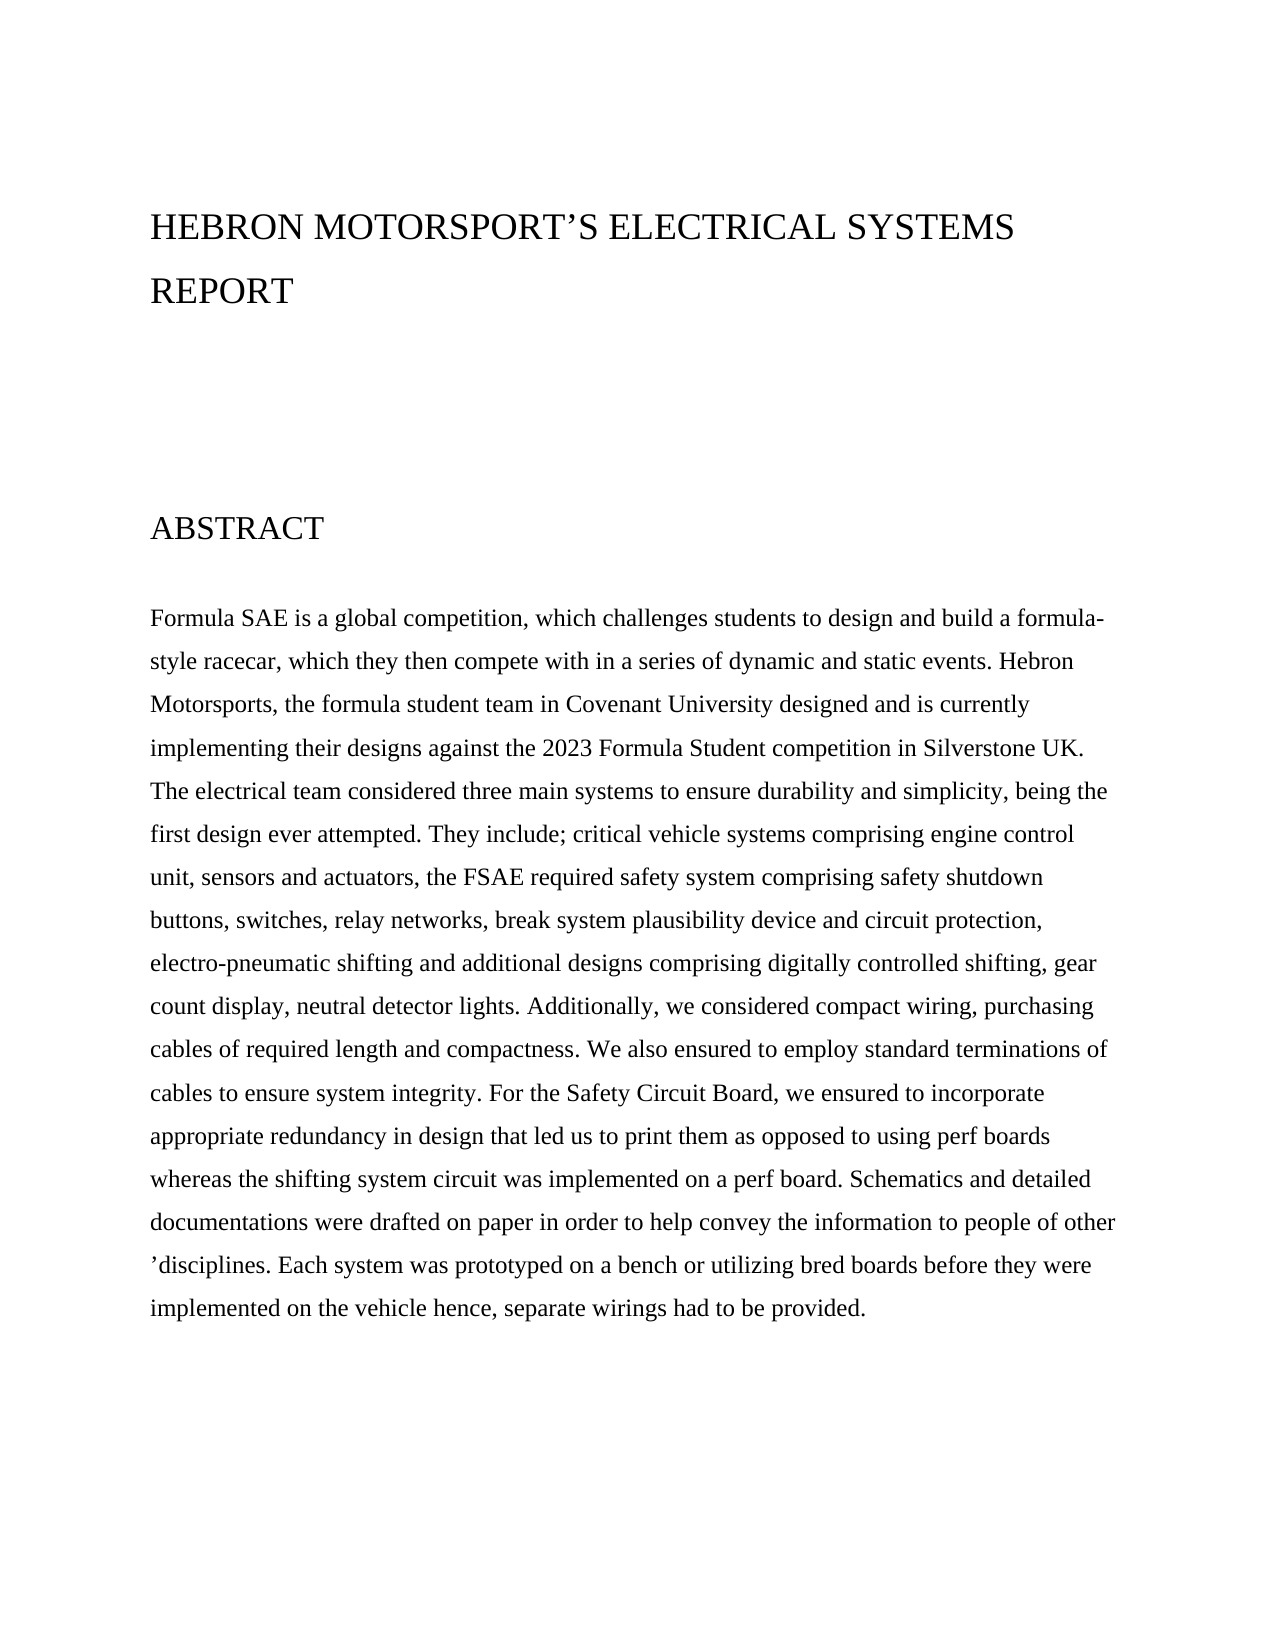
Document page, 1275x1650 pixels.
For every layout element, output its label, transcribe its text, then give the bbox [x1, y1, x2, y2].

subtitle HEBRON MOTORSPORT’S ELECTRICAL SYSTEMS REPORT [150, 204, 1125, 312]
text Formula SAE is a global competition, which challenges students to design and build a formula-style racecar, which they then compete with in a series of dynamic and static events. Hebron Motorsports, the formula student team in Covenant University designed and is currently implementing their designs against the 2023 Formula Student competition in Silverstone UK. The electrical team considered three main systems to ensure durability and simplicity, being the first design ever attempted. They include; critical vehicle systems comprising engine control unit, sensors and actuators, the FSAE required safety system comprising safety shutdown buttons, switches, relay networks, break system plausibility device and circuit protection, electro-pneumatic shifting and additional designs comprising digitally controlled shifting, gear count display, neutral detector lights. Additionally, we considered compact wiring, purchasing cables of required length and compactness. We also ensured to employ standard terminations of cables to ensure system integrity. For the Safety Circuit Board, we ensured to incorporate appropriate redundancy in design that led us to print them as opposed to using perf boards whereas the shifting system circuit was implemented on a perf board. Schematics and detailed documentations were drafted on paper in order to help convey the information to people of other ’disciplines. Each system was prototyped on a bench or utilizing bred boards before they were implemented on the vehicle hence, separate wirings had to be provided. [150, 603, 1125, 1322]
subtitle ABSTRACT [150, 508, 1125, 547]
